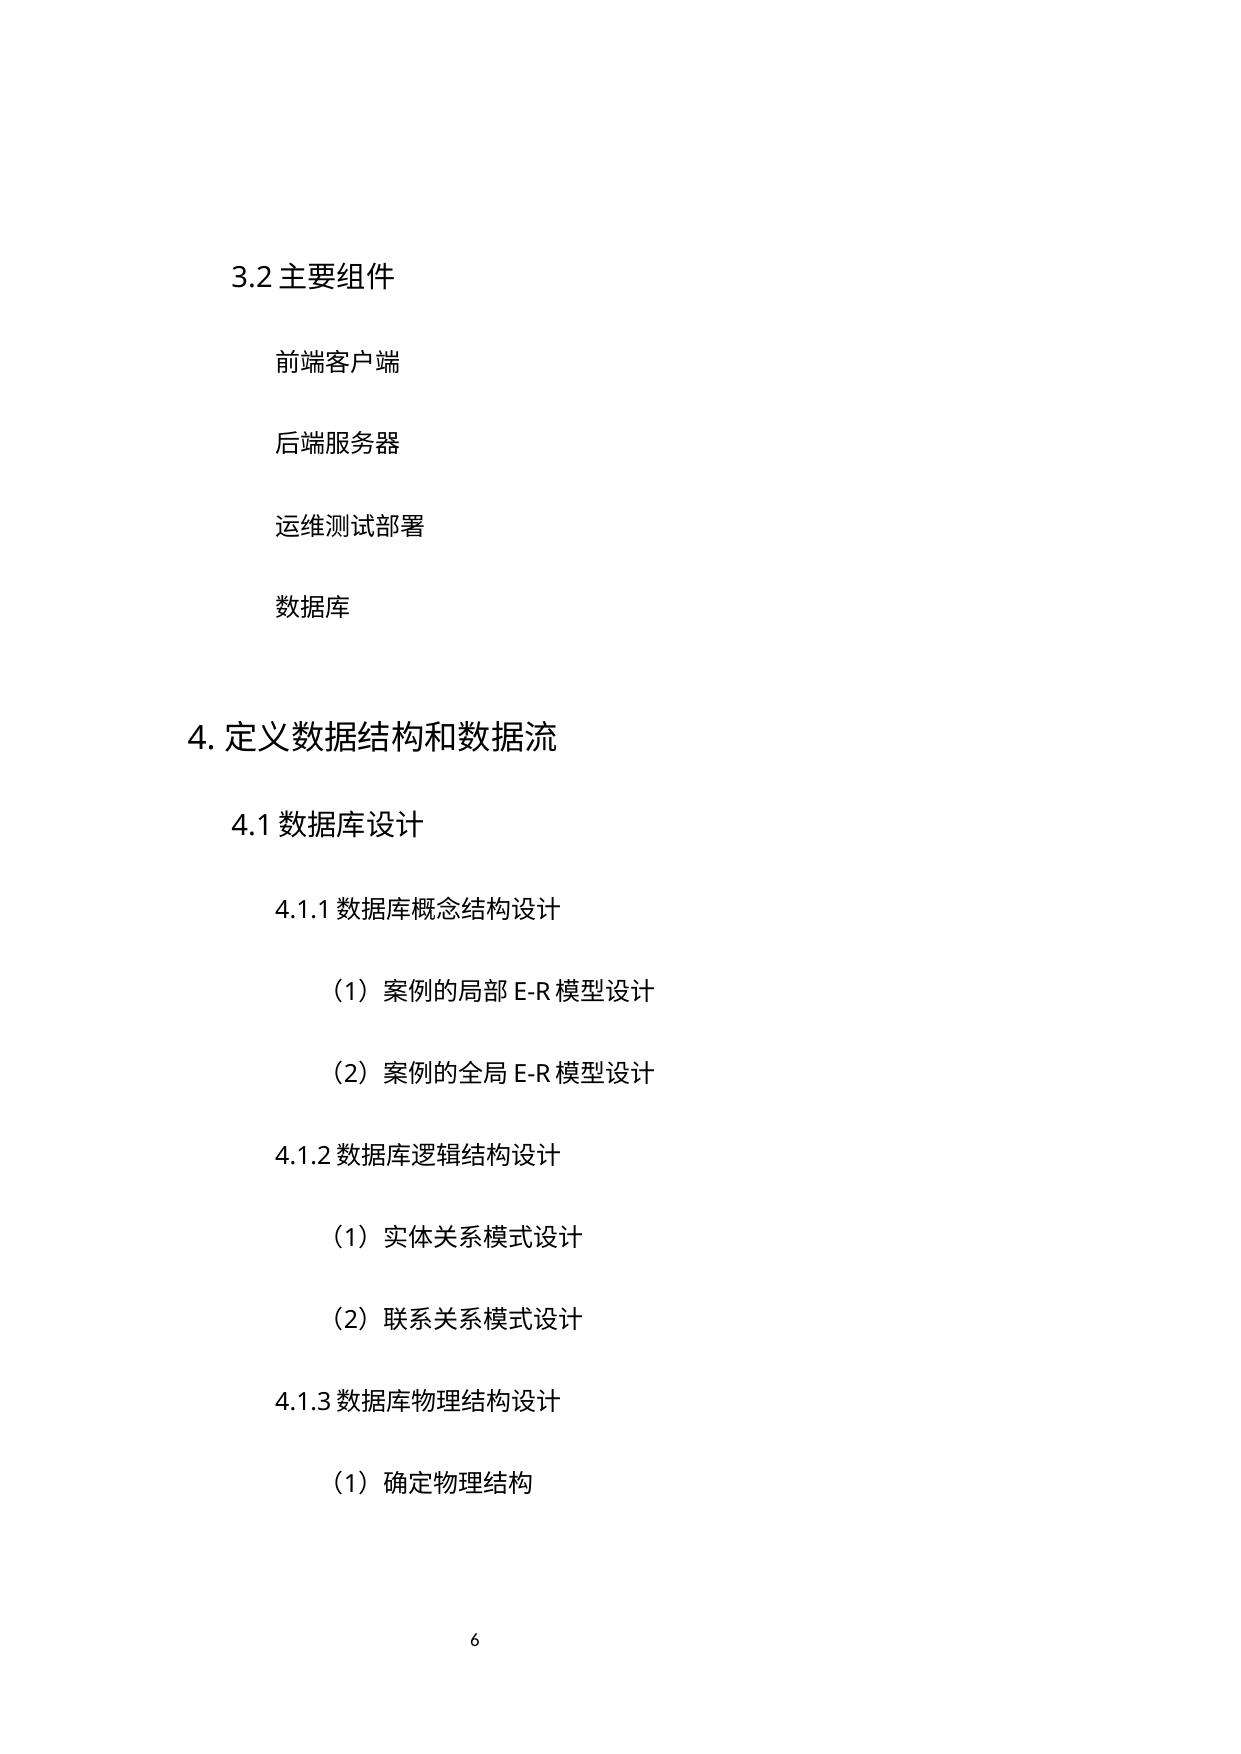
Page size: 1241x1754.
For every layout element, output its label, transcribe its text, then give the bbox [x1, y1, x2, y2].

list 4.1.1数据库概念结构设计 [231, 877, 1053, 942]
list 定义数据结构和数据流 [187, 704, 1053, 769]
list 运维测试部署 [231, 493, 1053, 558]
list 前端客户端 [231, 329, 1053, 394]
list 后端服务器 [231, 411, 1053, 476]
list 4.1数据库设计 [187, 792, 1053, 857]
list 案例的全局E-R模型设计 [275, 1041, 1053, 1106]
list 联系关系模式设计 [275, 1286, 1053, 1351]
list 数据库 [231, 575, 1053, 640]
list 4.1.3数据库物理结构设计 [231, 1368, 1053, 1433]
list 4.1.2数据库逻辑结构设计 [231, 1122, 1053, 1187]
list 3.2主要组件 [231, 244, 1053, 309]
list 实体关系模式设计 [275, 1204, 1053, 1269]
list 确定物理结构 [275, 1450, 1053, 1515]
list 案例的局部E-R模型设计 [275, 958, 1053, 1023]
